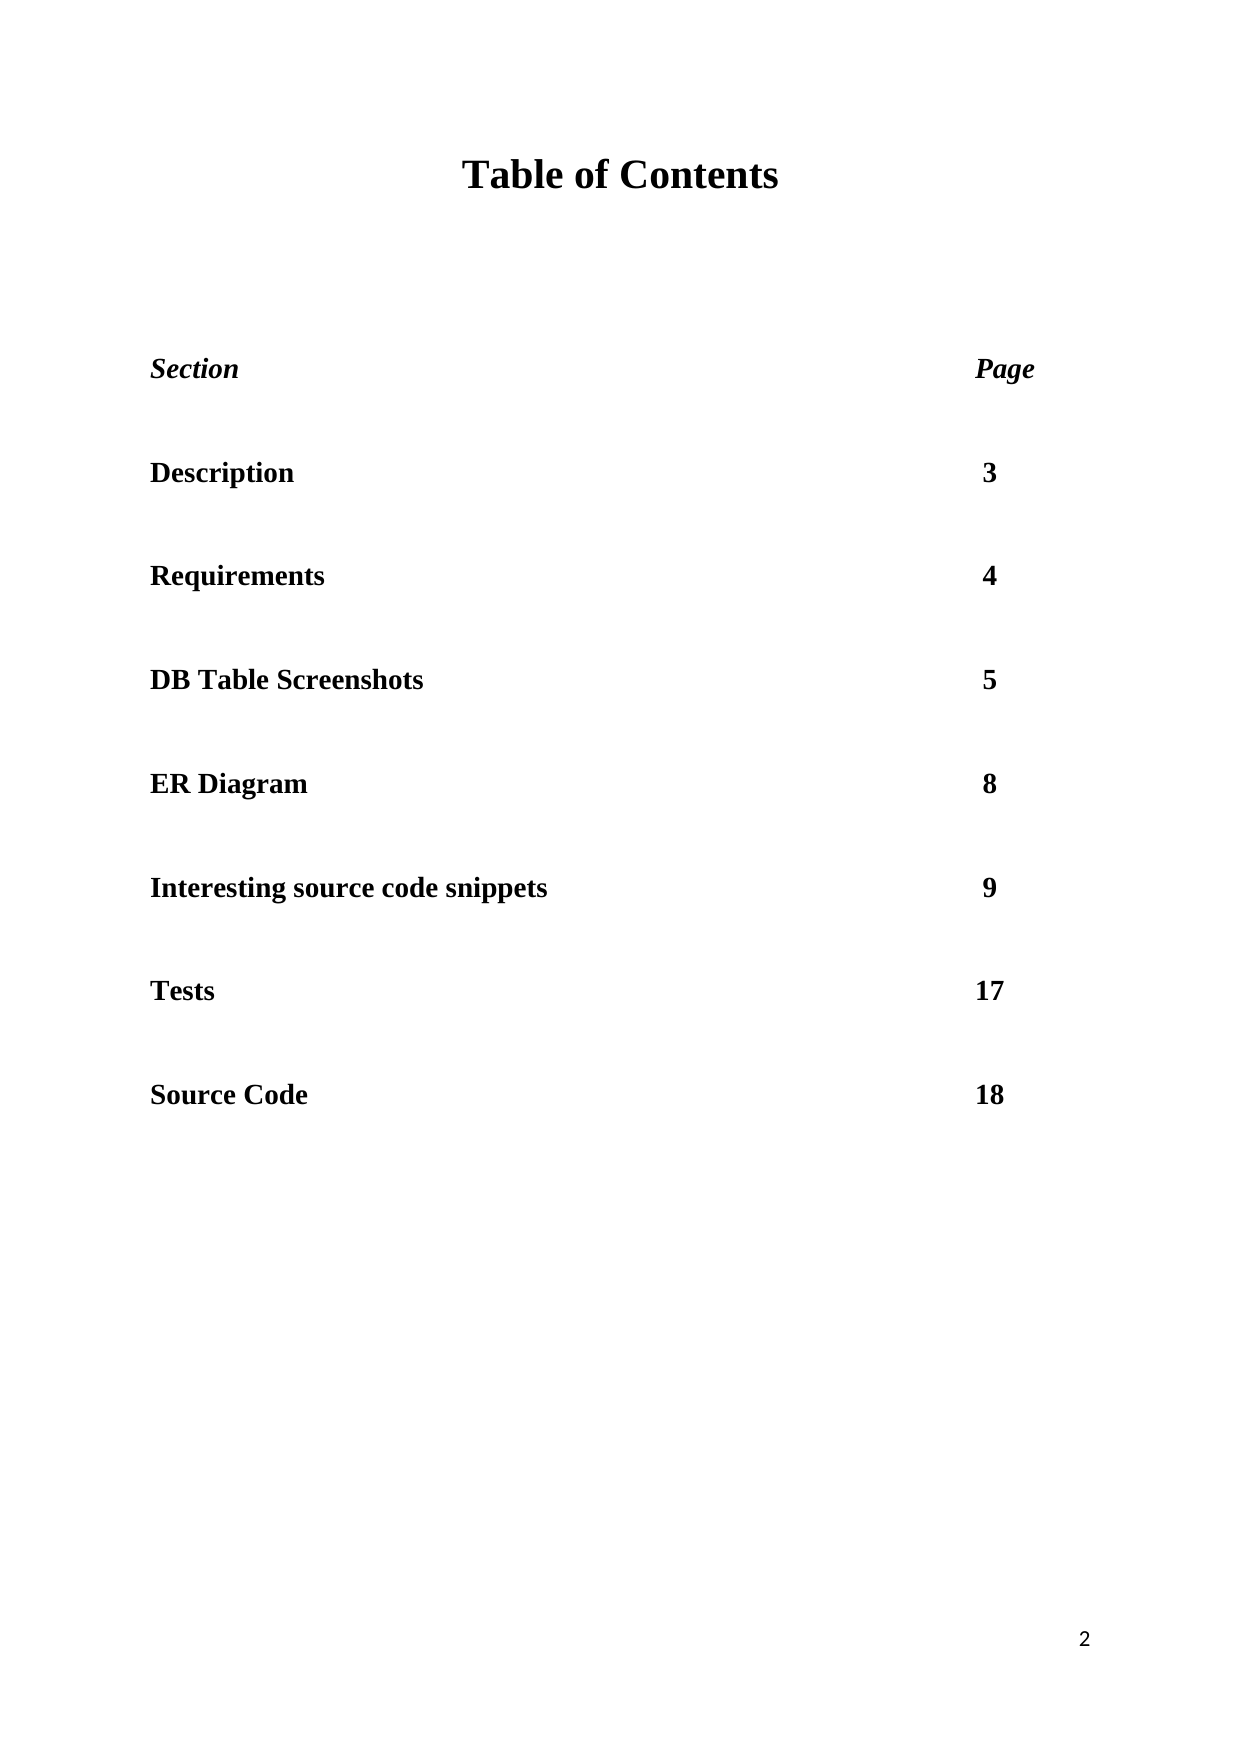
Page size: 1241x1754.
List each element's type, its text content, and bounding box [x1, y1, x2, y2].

text Table of Contents [150, 150, 1090, 198]
text DB Table Screenshots 5 [150, 662, 1090, 696]
text Interesting source code snippets 9 [150, 870, 1090, 903]
text ER Diagram 8 [150, 766, 1090, 799]
text Tests 17 [150, 973, 1090, 1007]
text Section Page [150, 351, 1090, 384]
text Source Code 18 [150, 1077, 1090, 1111]
text Requirements 4 [150, 558, 1090, 592]
text Description 3 [150, 455, 1090, 488]
